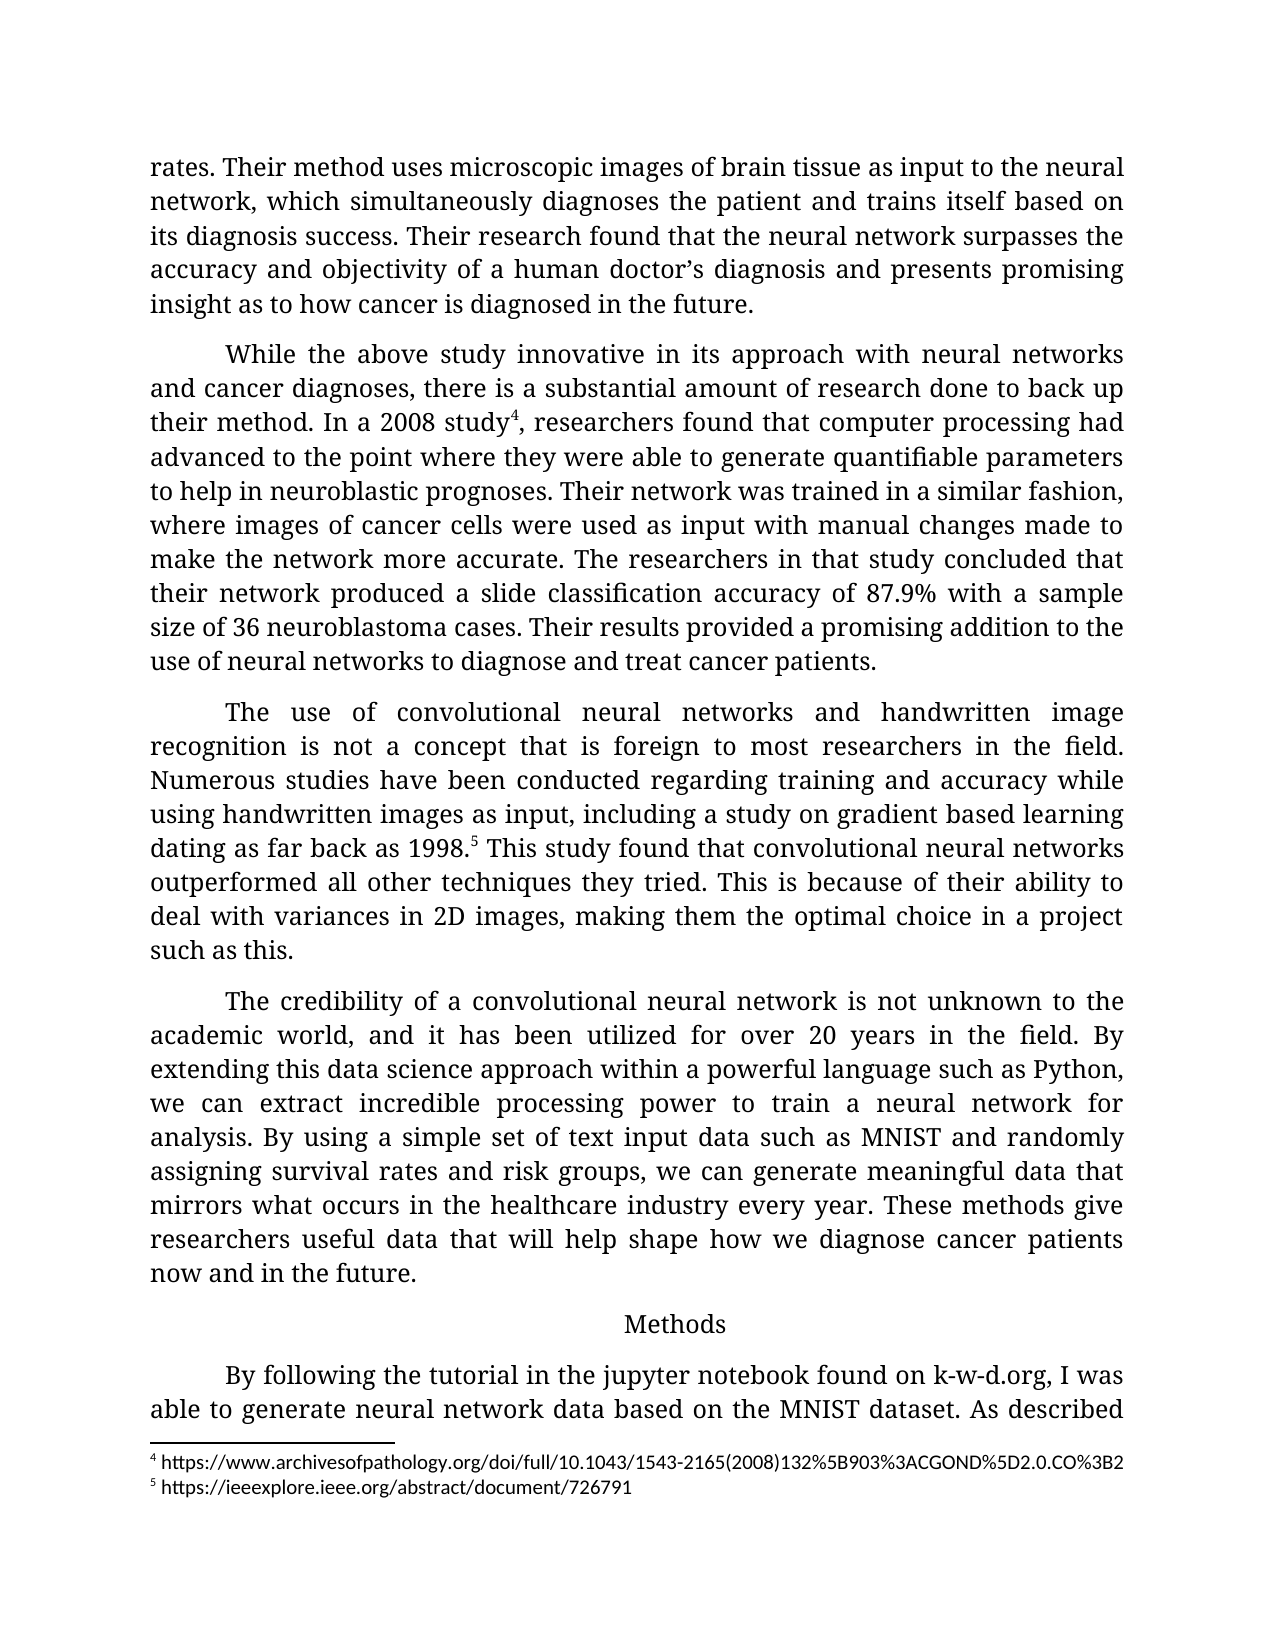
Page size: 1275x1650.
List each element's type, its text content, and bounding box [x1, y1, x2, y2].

text While the above study innovative in its approach with neural networks and cancer diagnoses, there is a substantial amount of research done to back up their method. In a 2008 study, researchers found that computer processing had advanced to the point where they were able to generate quantifiable parameters to help in neuroblastic prognoses. Their network was trained in a similar fashion, where images of cancer cells were used as input with manual changes made to make the network more accurate. The researchers in that study concluded that their network produced a slide classification accuracy of 87.9% with a sample size of 36 neuroblastoma cases. Their results provided a promising addition to the use of neural networks to diagnose and treat cancer patients. [150, 337, 1125, 678]
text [150, 150, 1125, 320]
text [150, 1357, 1125, 1426]
text Methods [150, 1307, 1125, 1341]
text The credibility of a convolutional neural network is not unknown to the academic world, and it has been utilized for over 20 years in the field. By extending this data science approach within a powerful language such as Python, we can extract incredible processing power to train a neural network for analysis. By using a simple set of text input data such as MNIST and randomly assigning survival rates and risk groups, we can generate meaningful data that mirrors what occurs in the healthcare industry every year. These methods give researchers useful data that will help shape how we diagnose cancer patients now and in the future. [150, 983, 1125, 1290]
text The use of convolutional neural networks and handwritten image recognition is not a concept that is foreign to most researchers in the field. Numerous studies have been conducted regarding training and accuracy while using handwritten images as input, including a study on gradient based learning dating as far back as 1998. This study found that convolutional neural networks outperformed all other techniques they tried. This is because of their ability to deal with variances in 2D images, making them the optimal choice in a project such as this. [150, 694, 1125, 967]
